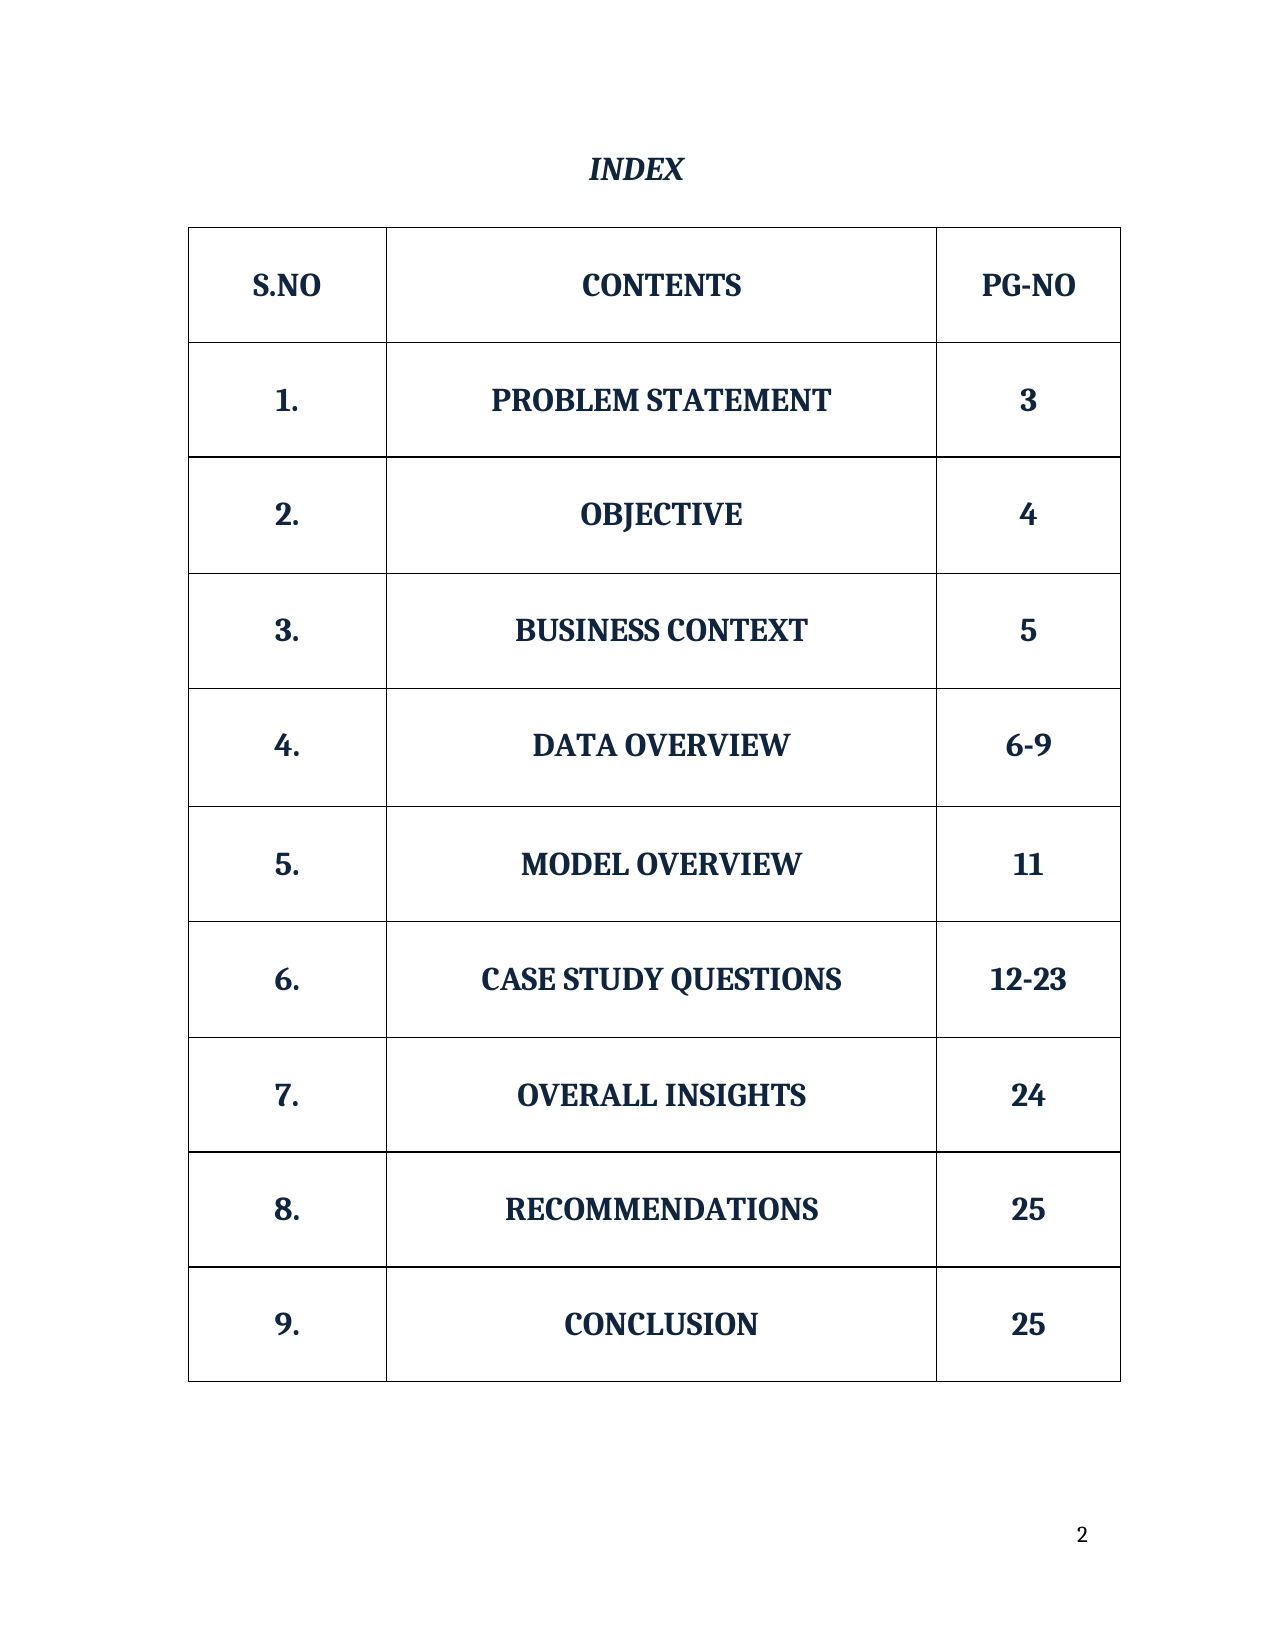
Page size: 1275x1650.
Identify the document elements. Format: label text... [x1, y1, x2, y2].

table_cell OBJECTIVE [387, 458, 936, 572]
table_cell 5 [937, 574, 1120, 687]
table_cell CONCLUSION [387, 1268, 936, 1381]
text INDEX [187, 150, 1087, 188]
table_header PG-NO [937, 228, 1120, 342]
table_cell 5. [189, 807, 386, 921]
table_cell 25 [937, 1153, 1120, 1266]
table_cell 4 [937, 458, 1120, 572]
table_cell 11 [937, 807, 1120, 921]
table_cell 4. [189, 689, 386, 806]
table_cell 8. [189, 1153, 386, 1266]
table_cell 9. [189, 1268, 386, 1381]
table_cell RECOMMENDATIONS [387, 1153, 936, 1266]
table_cell 24 [937, 1038, 1120, 1151]
table_cell 25 [937, 1268, 1120, 1381]
table_header CONTENTS [387, 228, 936, 342]
table_cell 3 [937, 343, 1120, 456]
table_header S.NO [189, 228, 386, 342]
table_cell 1. [189, 343, 386, 456]
table_cell BUSINESS CONTEXT [387, 574, 936, 687]
table_cell 12-23 [937, 922, 1120, 1037]
table_cell 3. [189, 574, 386, 687]
table_cell CASE STUDY QUESTIONS [387, 922, 936, 1037]
table_cell 2. [189, 458, 386, 572]
table_cell 6-9 [937, 689, 1120, 806]
table_cell DATA OVERVIEW [387, 689, 936, 806]
table_cell 6. [189, 922, 386, 1037]
table_cell OVERALL INSIGHTS [387, 1038, 936, 1151]
table_cell 7. [189, 1038, 386, 1151]
table_cell MODEL OVERVIEW [387, 807, 936, 921]
table_cell PROBLEM STATEMENT [387, 343, 936, 456]
